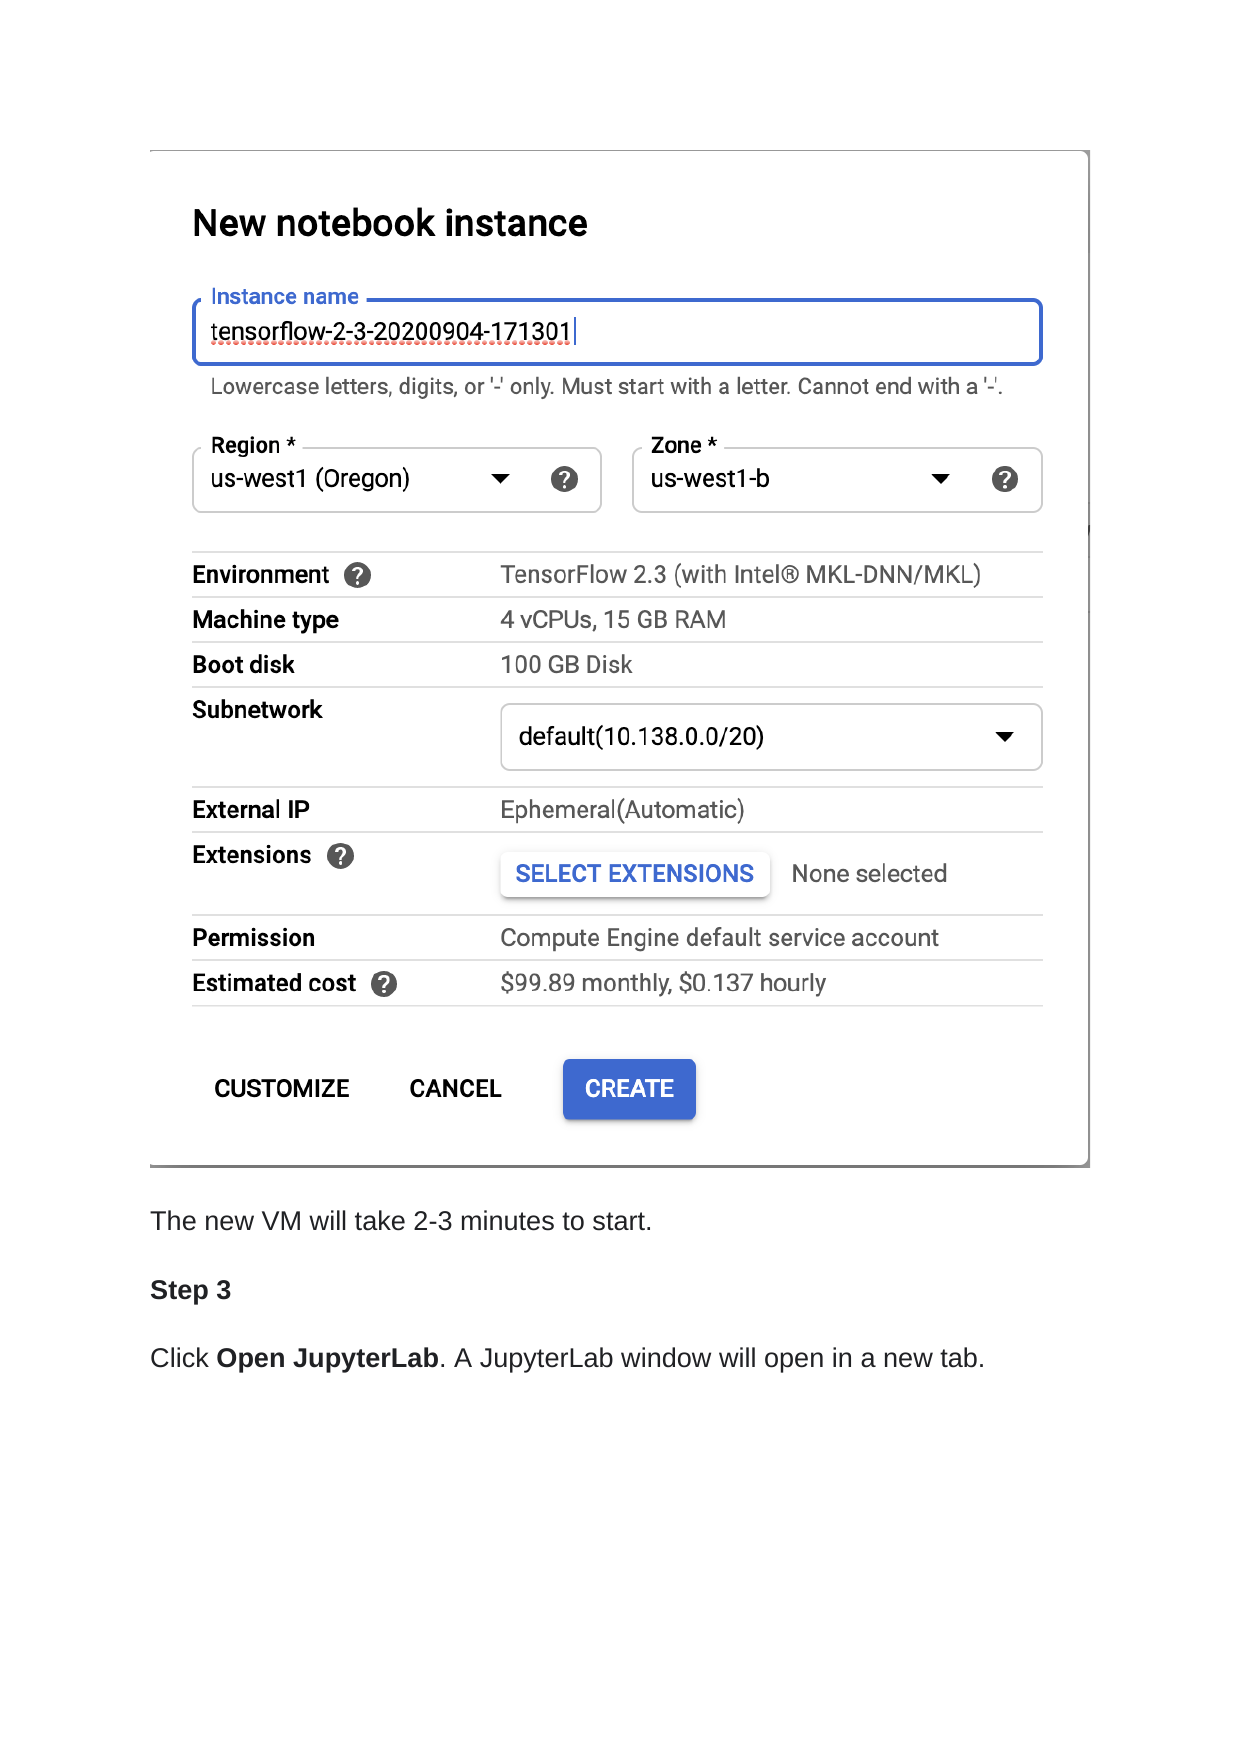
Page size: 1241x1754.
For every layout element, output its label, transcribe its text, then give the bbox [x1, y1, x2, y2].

text Click Open JupyterLab. A JupyterLab window will open in a new tab. [150, 1342, 1090, 1374]
picture [150, 150, 1091, 1168]
text Step 3 [150, 1274, 1090, 1305]
text The new VM will take 2-3 minutes to start. [150, 1205, 1090, 1236]
